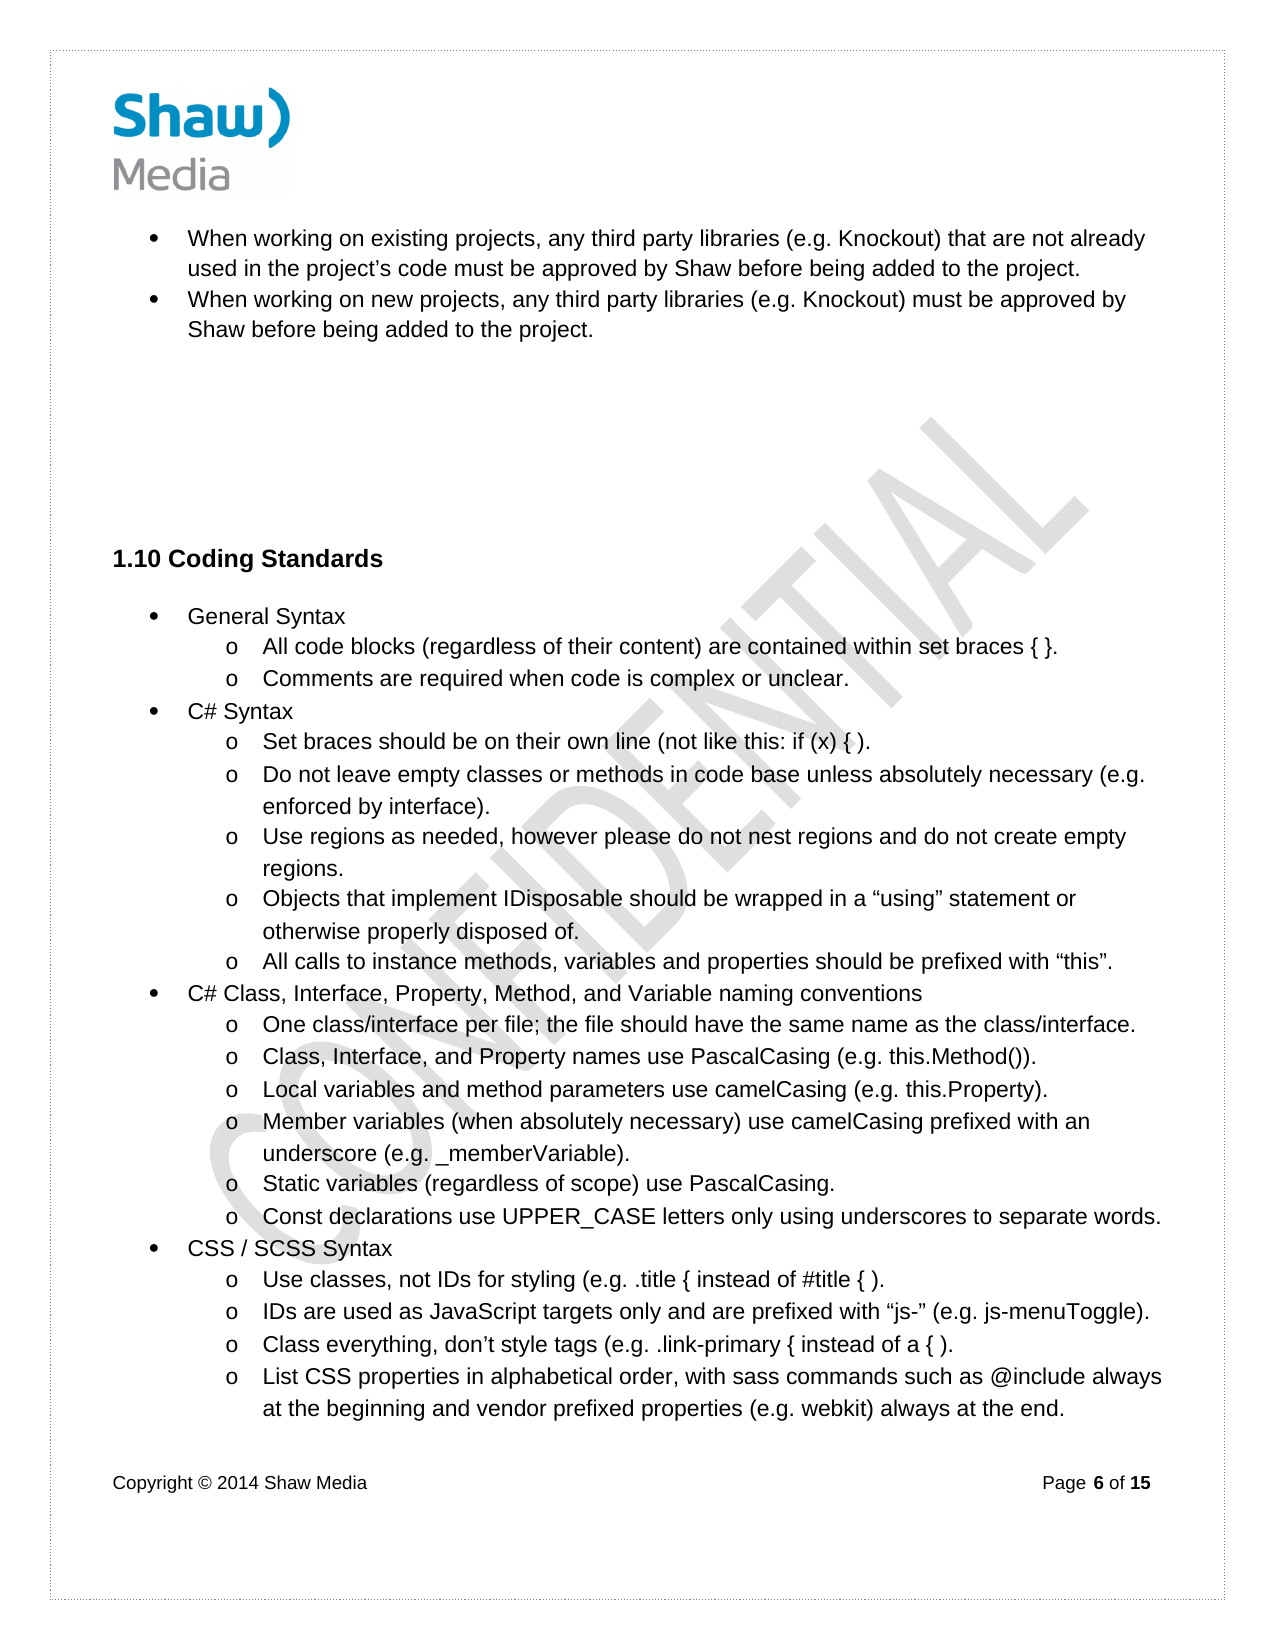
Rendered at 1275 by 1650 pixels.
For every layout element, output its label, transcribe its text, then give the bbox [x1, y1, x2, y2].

list Class everything, don’t style tags (e.g. .link-primary { instead of a { ). [120, 1331, 1162, 1359]
list When working on existing projects, any third party libraries (e.g. Knockout) that are not already used in the project’s code must be approved by Shaw before being added to the project. [150, 225, 1162, 282]
list Use regions as needed, however please do not nest regions and do not create empty regions. [225, 823, 1162, 882]
list All calls to instance methods, variables and properties should be prefixed with “this”. [120, 948, 1162, 976]
list CSS / SCSS Syntax [112, 1235, 1162, 1262]
list Set braces should be on their own line (not like this: if (x) { ). [120, 728, 1162, 756]
list Do not leave empty classes or methods in code base unless absolutely necessary (e.g. enforced by interface). [225, 761, 1162, 819]
list Local variables and method parameters use camelCasing (e.g. this.Property). [120, 1076, 1162, 1104]
subtitle 1.10 Coding Standards [112, 544, 1162, 572]
list When working on new projects, any third party libraries (e.g. Knockout) must be approved by Shaw before being added to the project. [150, 286, 1162, 342]
list Objects that implement IDisposable should be wrapped in a “using” statement or otherwise properly disposed of. [225, 885, 1162, 944]
list General Syntax [150, 603, 1162, 629]
list List CSS properties in alphabetical order, with sass commands such as @include always at the beginning and vendor prefixed properties (e.g. webkit) always at the end. [225, 1363, 1162, 1422]
list IDs are used as JavaScript targets only and are prefixed with “js-” (e.g. js-menuToggle). [120, 1298, 1162, 1326]
list Comments are required when code is complex or unclear. [112, 665, 1162, 694]
list Member variables (when absolutely necessary) use camelCasing prefixed with an underscore (e.g. _memberVariable). [225, 1108, 1162, 1167]
list One class/interface per file; the file should have the same name as the class/interface. [120, 1011, 1162, 1039]
list Static variables (regardless of scope) use PascalCasing. [120, 1170, 1162, 1199]
list C# Syntax [112, 698, 1162, 724]
picture [112, 84, 291, 194]
list Use classes, not IDs for styling (e.g. .title { instead of #title { ). [120, 1266, 1162, 1294]
list Const declarations use UPPER_CASE letters only using underscores to separate words. [120, 1203, 1162, 1231]
list C# Class, Interface, Property, Method, and Variable naming conventions [112, 980, 1162, 1007]
list All code blocks (regardless of their content) are contained within set braces { }. [112, 633, 1162, 661]
list Class, Interface, and Property names use PascalCasing (e.g. this.Method()). [120, 1043, 1162, 1071]
